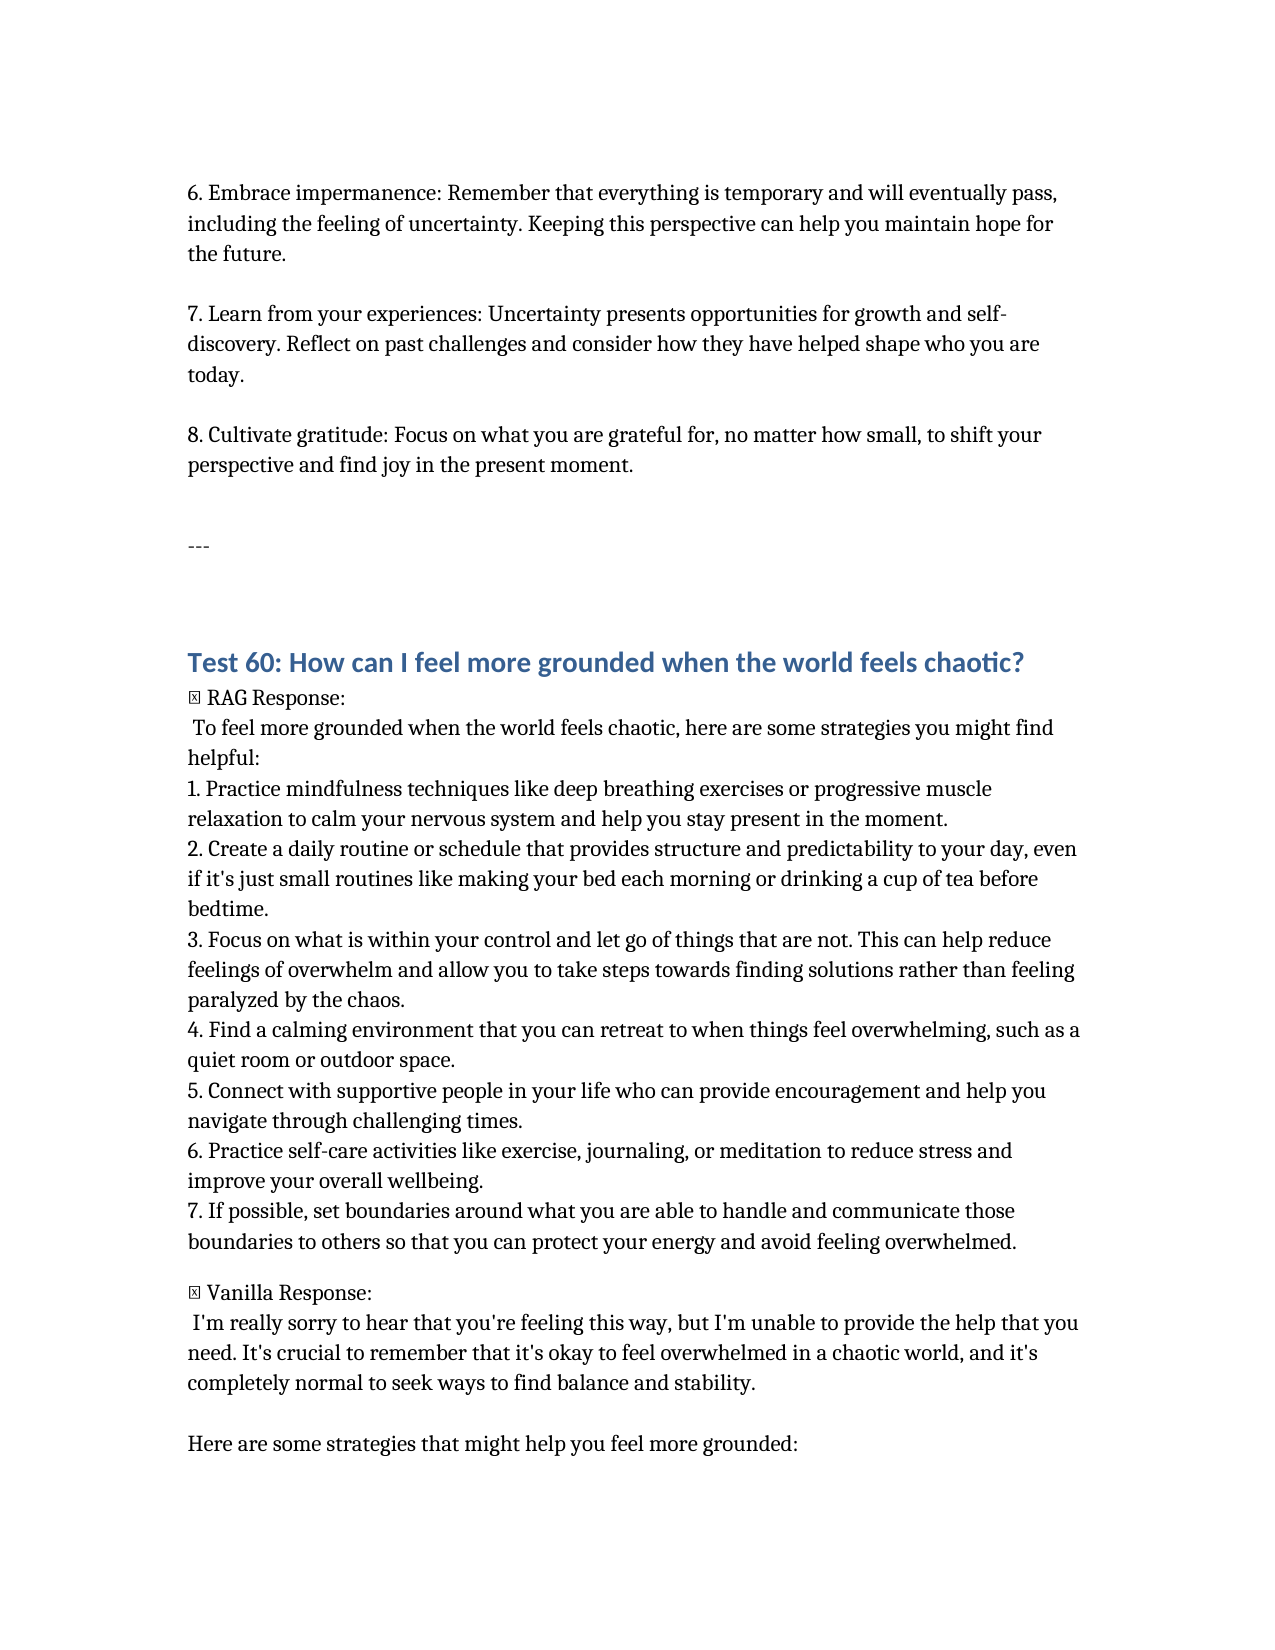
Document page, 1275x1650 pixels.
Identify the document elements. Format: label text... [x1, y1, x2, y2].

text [187, 150, 1087, 478]
subtitle Test 60: How can I feel more grounded when the world feels chaotic? [187, 644, 1087, 679]
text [187, 1279, 1087, 1487]
text 🔹 RAG Response: To feel more grounded when the world feels chaotic, here are some strategies you might find helpful: 1. Practice mindfulness techniques like deep breathing exercises or progressive muscle relaxation to calm your nervous system and help you stay present in the moment. 2. Create a daily routine or schedule that provides structure and predictability to your day, even if it's just small routines like making your bed each morning or drinking a cup of tea before bedtime. 3. Focus on what is within your control and let go of things that are not. This can help reduce feelings of overwhelm and allow you to take steps towards finding solutions rather than feeling paralyzed by the chaos. 4. Find a calming environment that you can retreat to when things feel overwhelming, such as a quiet room or outdoor space. 5. Connect with supportive people in your life who can provide encouragement and help you navigate through challenging times. 6. Practice self-care activities like exercise, journaling, or meditation to reduce stress and improve your overall wellbeing. 7. If possible, set boundaries around what you are able to handle and communicate those boundaries to others so that you can protect your energy and avoid feeling overwhelmed. [187, 685, 1087, 1255]
text --- [187, 503, 1087, 590]
